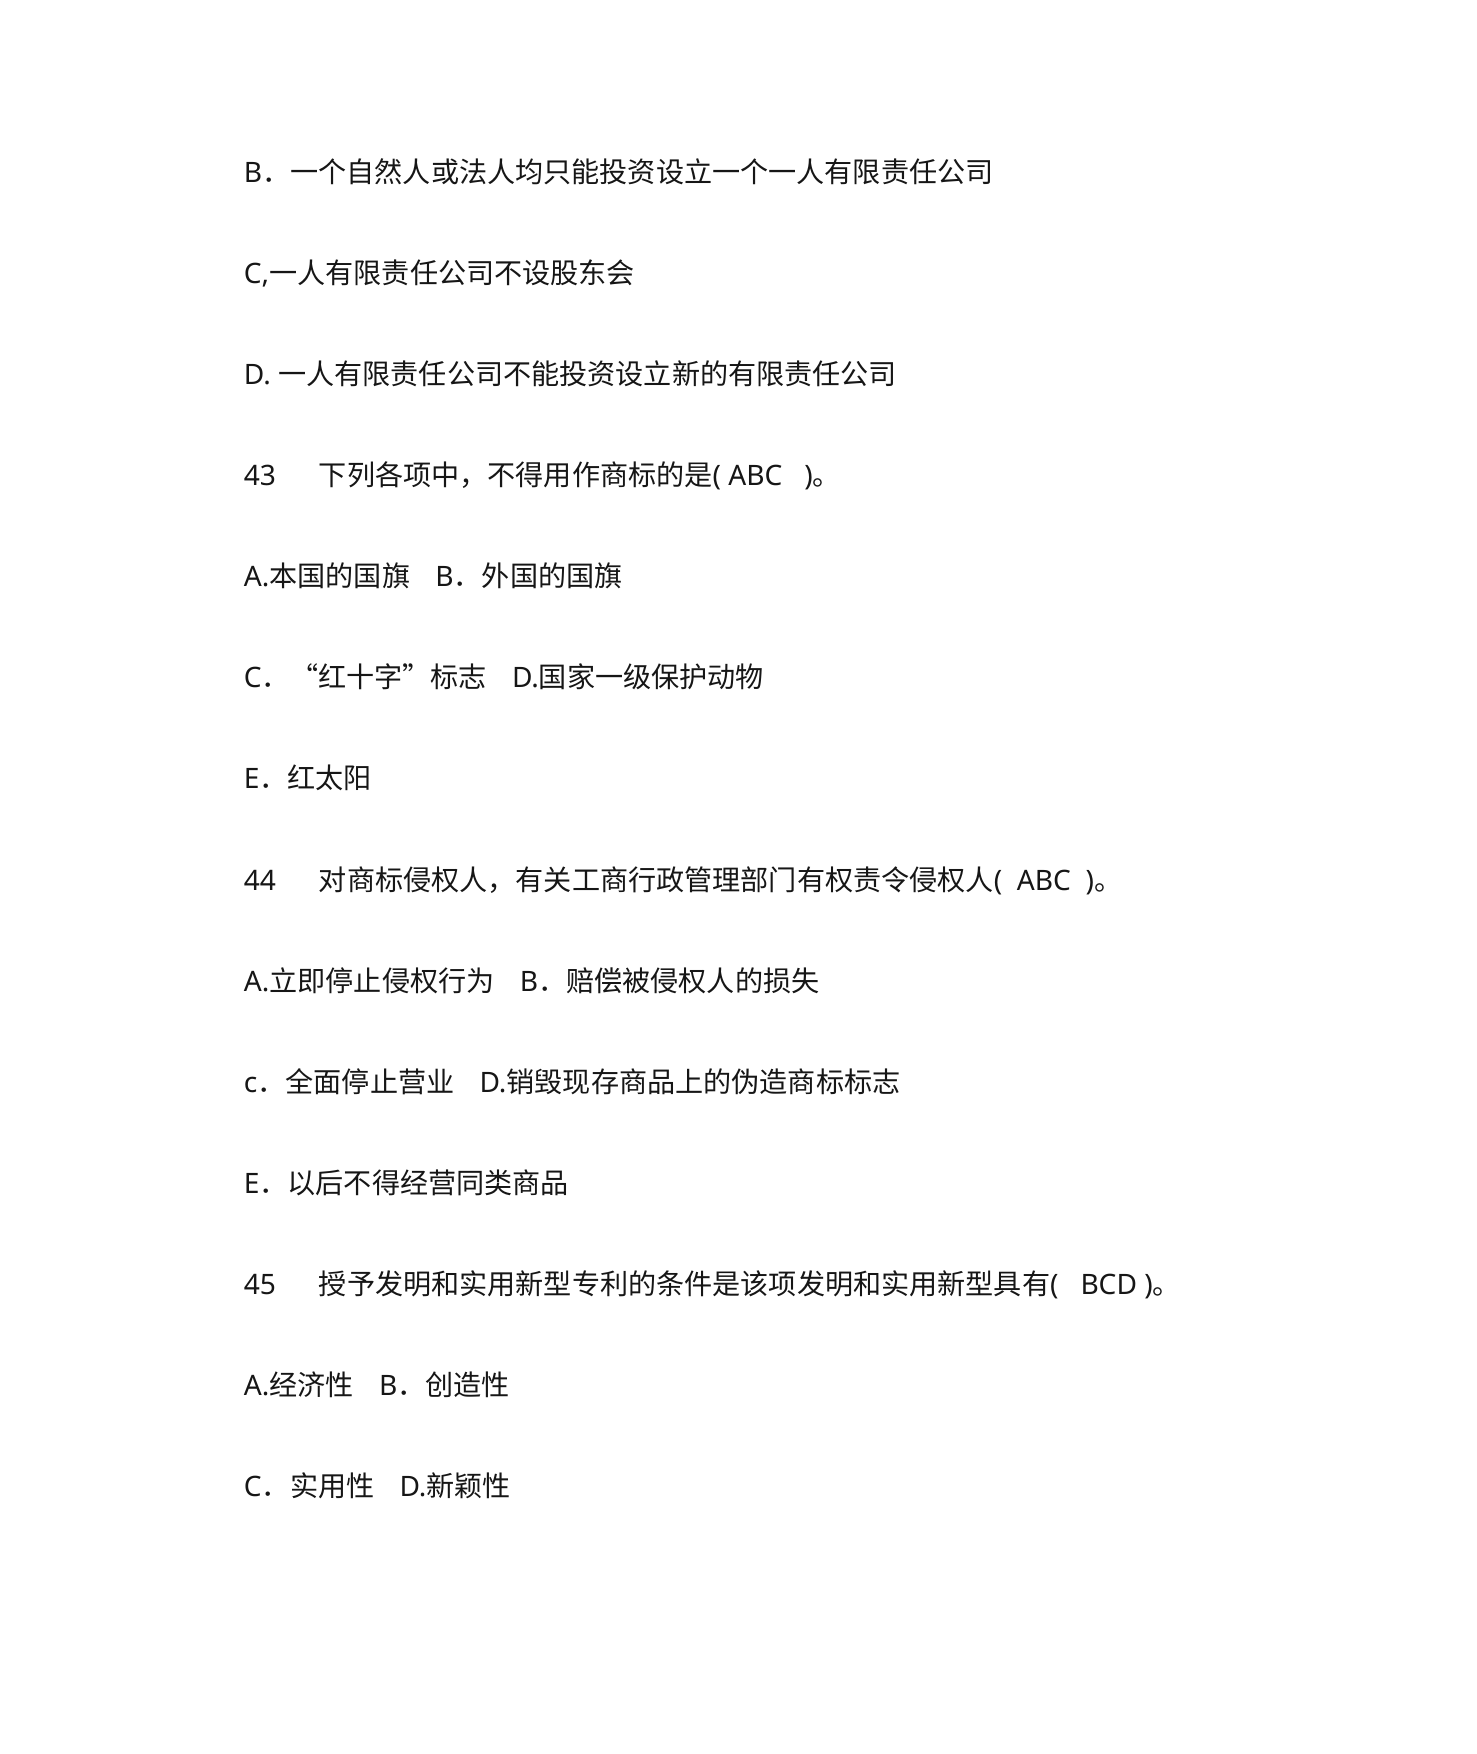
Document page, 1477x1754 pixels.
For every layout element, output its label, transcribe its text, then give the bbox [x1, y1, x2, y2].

text A.立即停止侵权行为 B．赔偿被侵权人的损失 [187, 958, 1289, 999]
list 对商标侵权人，有关工商行政管理部门有权责令侵权人( ABC )。 [187, 857, 1289, 898]
text D. 一人有限责任公司不能投资设立新的有限责任公司 [187, 352, 1289, 393]
text A.本国的国旗 B．外国的国旗 [187, 554, 1289, 595]
text B．一个自然人或法人均只能投资设立一个一人有限责任公司 [187, 150, 1289, 191]
text C．实用性 D.新颖性 [187, 1463, 1289, 1504]
text C,一人有限责任公司不设股东会 [187, 251, 1289, 292]
list 授予发明和实用新型专利的条件是该项发明和实用新型具有( BCD )。 [187, 1261, 1289, 1302]
list 下列各项中，不得用作商标的是( ABC )。 [187, 453, 1289, 494]
text E．以后不得经营同类商品 [187, 1160, 1289, 1201]
text C．“红十字”标志 D.国家一级保护动物 [187, 655, 1289, 696]
text c．全面停止营业 D.销毁现存商品上的伪造商标标志 [187, 1059, 1289, 1100]
text E．红太阳 [187, 756, 1289, 797]
text A.经济性 B．创造性 [187, 1362, 1289, 1403]
